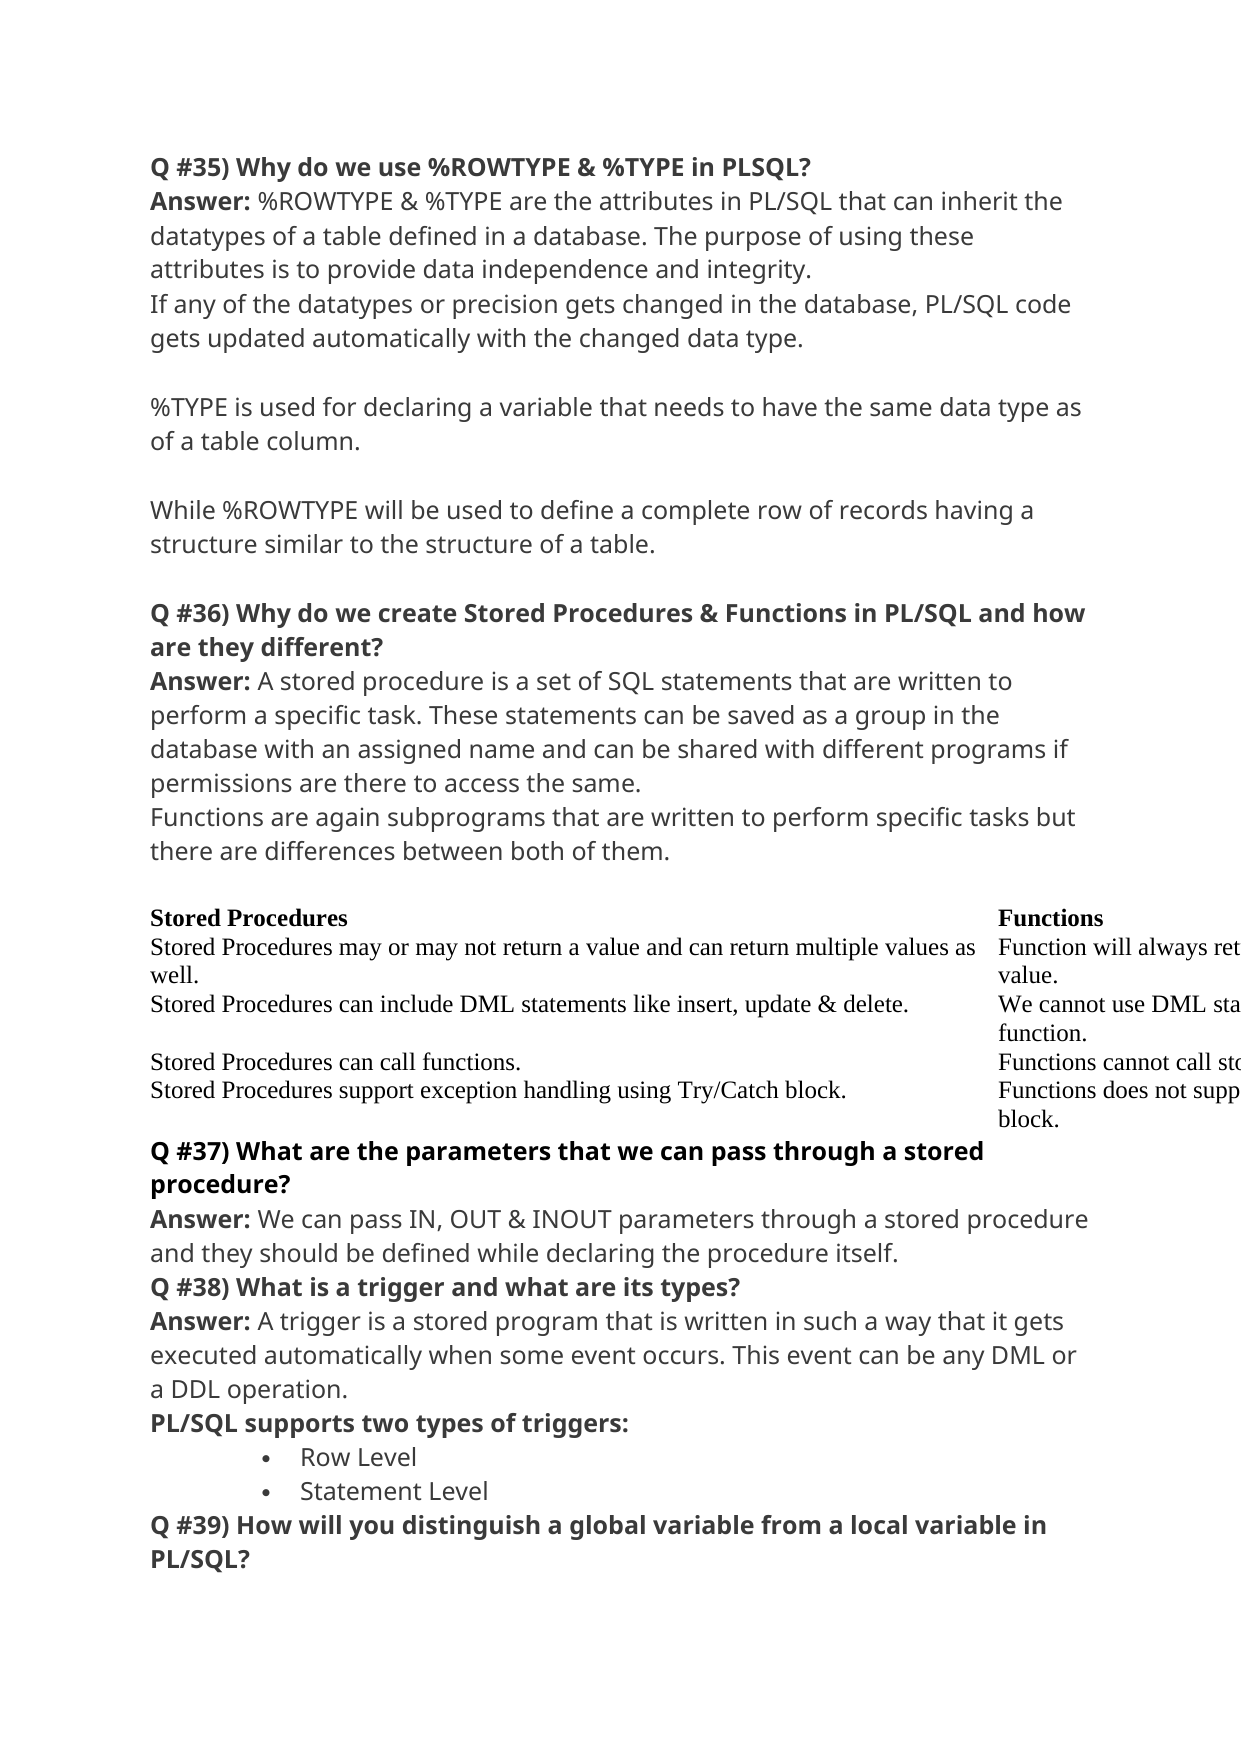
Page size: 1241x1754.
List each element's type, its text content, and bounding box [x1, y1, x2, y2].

text While %ROWTYPE will be used to define a complete row of records having a structure similar to the structure of a table. [150, 492, 1090, 561]
table_cell Stored Procedures support exception handling using Try/Catch block. [150, 1076, 998, 1133]
text Functions are again subprograms that are written to perform specific tasks but there are differences between both of them. [150, 800, 1090, 868]
text Q #38) What is a trigger and what are its types? [150, 1269, 1090, 1303]
table_cell Stored Procedures can call functions. [150, 1047, 998, 1076]
text Answer: We can pass IN, OUT & INOUT parameters through a stored procedure and they should be defined while declaring the procedure itself. [150, 1201, 1090, 1269]
text Answer: A stored procedure is a set of SQL statements that are written to perform a specific task. These statements can be saved as a group in the database with an assigned name and can be shared with different programs if permissions are there to access the same. [150, 664, 1090, 800]
table_cell We cannot use DML statements in a function. [998, 989, 1240, 1047]
text If any of the datatypes or precision gets changed in the database, PL/SQL code gets updated automatically with the changed data type. [150, 286, 1090, 354]
list Statement Level [262, 1474, 1090, 1508]
table_cell Functions does not support Try/Catch block. [998, 1076, 1240, 1133]
table_cell Functions cannot call stored procedures. [998, 1047, 1240, 1076]
table_cell Function will always return only single value. [998, 932, 1240, 989]
text PL/SQL supports two types of triggers: [150, 1406, 1090, 1440]
text Q #37) What are the parameters that we can pass through a stored procedure? [150, 1133, 1090, 1201]
text Answer: %ROWTYPE & %TYPE are the attributes in PL/SQL that can inherit the datatypes of a table defined in a database. The purpose of using these attributes is to provide data independence and integrity. [150, 184, 1090, 286]
table_cell Stored Procedures may or may not return a value and can return multiple values as well. [150, 932, 998, 989]
text Answer: A trigger is a stored program that is written in such a way that it gets executed automatically when some event occurs. This event can be any DML or a DDL operation. [150, 1303, 1090, 1406]
table_cell Stored Procedures can include DML statements like insert, update & delete. [150, 989, 998, 1047]
list Row Level [262, 1440, 1090, 1474]
text Q #39) How will you distinguish a global variable from a local variable in PL/SQL? [150, 1508, 1090, 1576]
table_header Stored Procedures [150, 903, 998, 932]
text Q #36) Why do we create Stored Procedures & Functions in PL/SQL and how are they different? [150, 596, 1090, 664]
table_header Functions [998, 903, 1240, 932]
text Q #35) Why do we use %ROWTYPE & %TYPE in PLSQL? [150, 150, 1090, 184]
text %TYPE is used for declaring a variable that needs to have the same data type as of a table column. [150, 389, 1090, 457]
